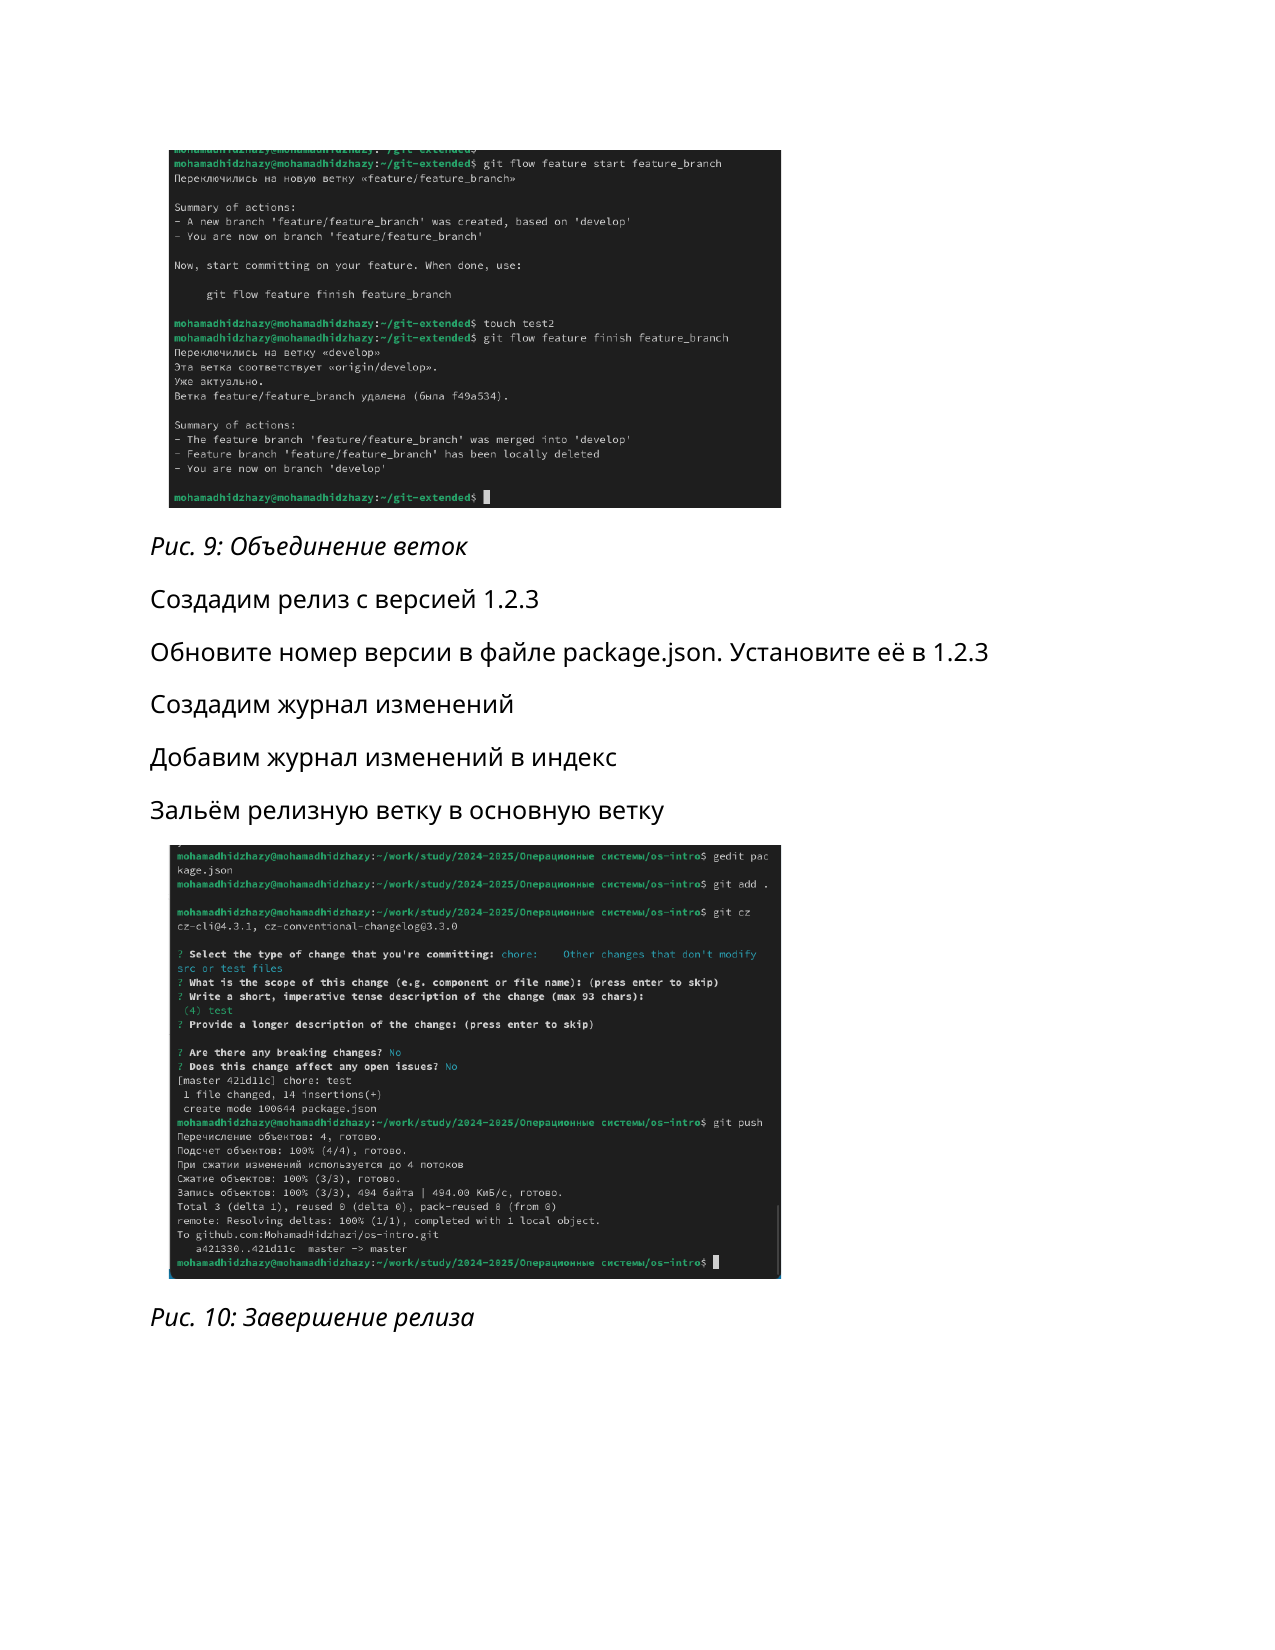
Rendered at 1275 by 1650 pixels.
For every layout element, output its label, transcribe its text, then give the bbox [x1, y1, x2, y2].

text Рис. 10: Завершение релиза [150, 1299, 1125, 1333]
text Создадим журнал изменений [150, 687, 1125, 721]
text Зальём релизную ветку в основную ветку [150, 793, 1125, 827]
text Рис. 9: Объединение веток [150, 528, 1125, 563]
text Обновите номер версии в файле package.json. Установите её в 1.2.3 [150, 634, 1125, 668]
picture [168, 150, 782, 508]
text Добавим журнал изменений в индекс [150, 740, 1125, 774]
text Создадим релиз с версией 1.2.3 [150, 581, 1125, 615]
picture [168, 845, 782, 1279]
